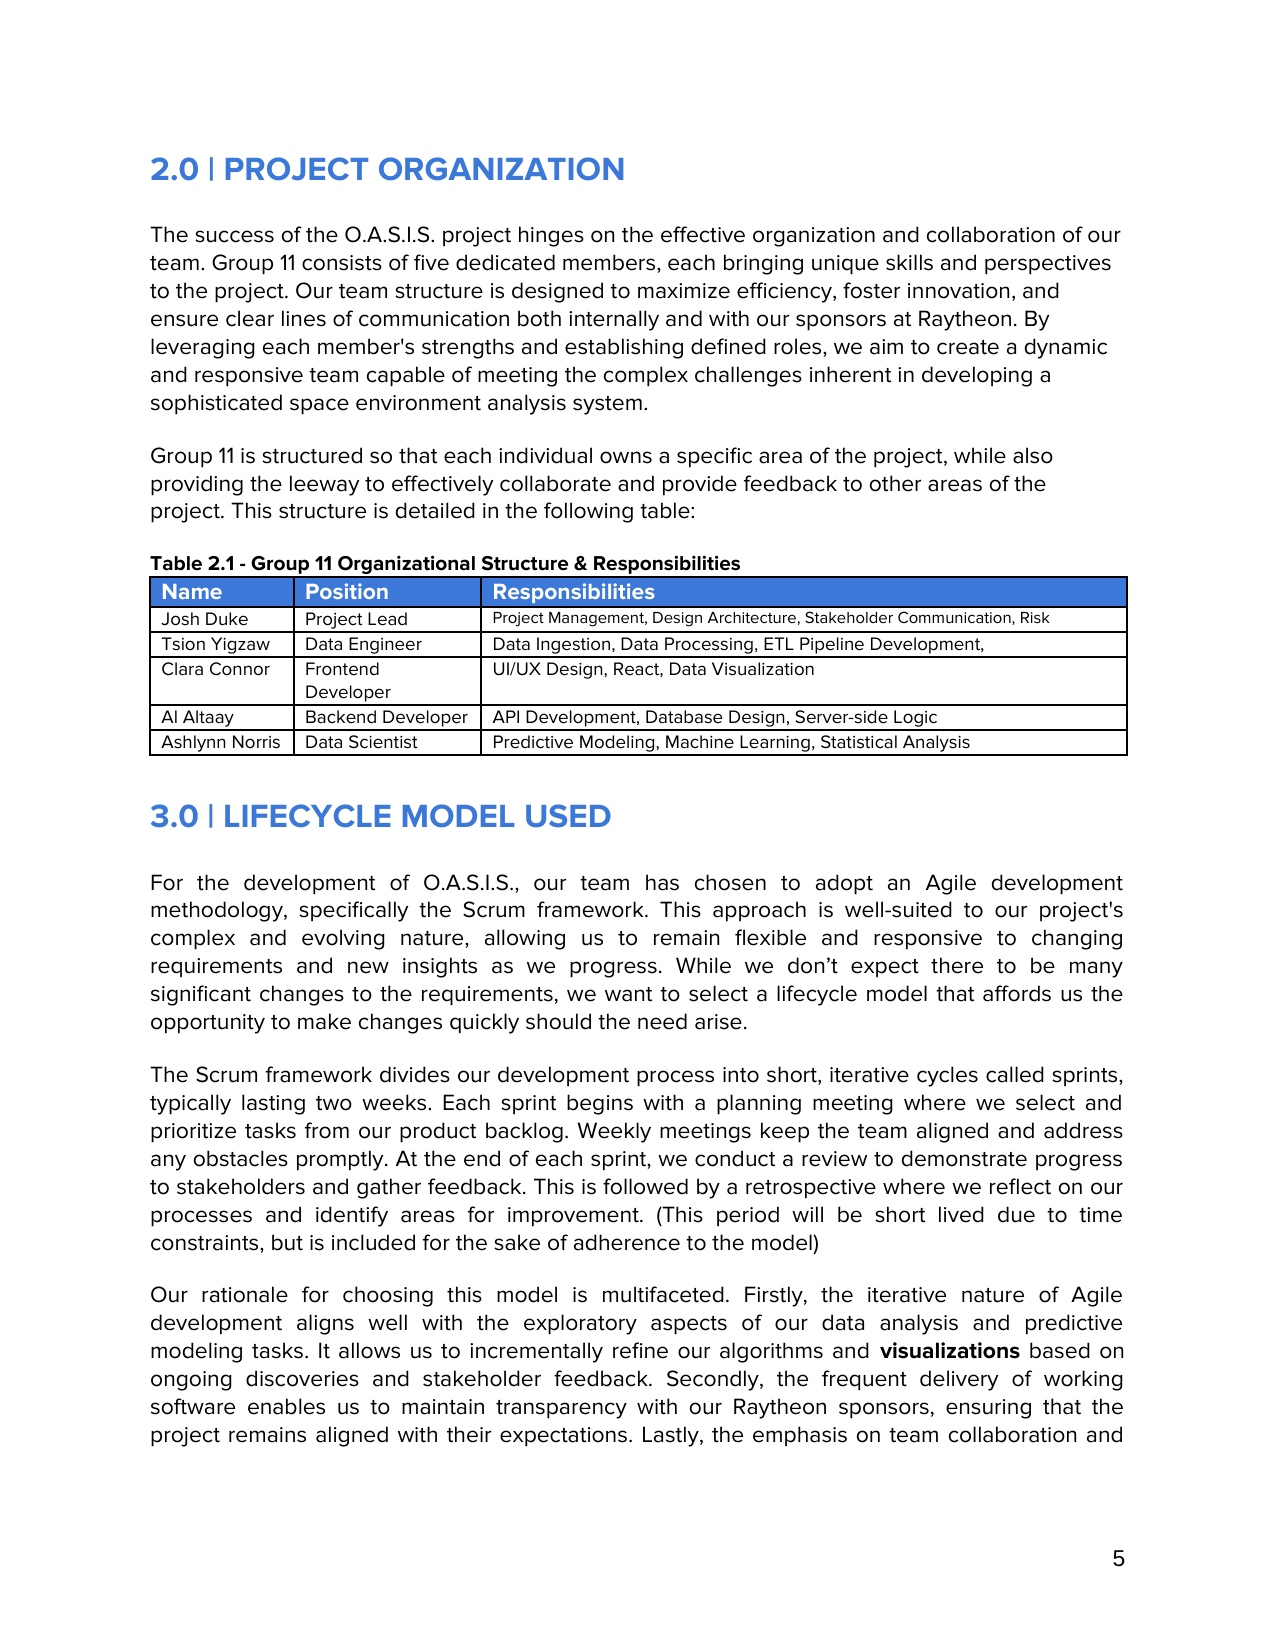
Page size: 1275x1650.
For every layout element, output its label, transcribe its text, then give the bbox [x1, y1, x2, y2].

table_cell Al Altaay [151, 706, 293, 729]
table_cell API Development, Database Design, Server-side Logic [482, 706, 1126, 729]
table_cell Ashlynn Norris [151, 731, 293, 753]
table_cell Josh Duke [151, 608, 293, 631]
table_header Position [295, 578, 480, 606]
subtitle 2.0 | PROJECT ORGANIZATION [150, 150, 1125, 191]
text The Scrum framework divides our development process into short, iterative cycles called sprints, typically lasting two weeks. Each sprint begins with a planning meeting where we select and prioritize tasks from our product backlog. Weekly meetings keep the team aligned and address any obstacles promptly. At the end of each sprint, we conduct a review to demonstrate progress to stakeholders and gather feedback. This is followed by a retrospective where we reflect on our processes and identify areas for improvement. (This period will be short lived due to time constraints, but is included for the sake of adherence to the model) [150, 1061, 1125, 1257]
subtitle 3.0 | LIFECYCLE MODEL USED [150, 797, 1125, 838]
table_cell Predictive Modeling, Machine Learning, Statistical Analysis [482, 731, 1126, 753]
table_cell Tsion Yigzaw [151, 633, 293, 656]
table_header Responsibilities [482, 578, 1126, 606]
table_cell Frontend Developer [295, 658, 480, 704]
table_cell Clara Connor [151, 658, 293, 704]
table_cell Data Ingestion, Data Processing, ETL Pipeline Development, [482, 633, 1126, 656]
text The success of the O.A.S.I.S. project hinges on the effective organization and collaboration of our team. Group 11 consists of five dedicated members, each bringing unique skills and perspectives to the project. Our team structure is designed to maximize efficiency, foster innovation, and ensure clear lines of communication both internally and with our sponsors at Raytheon. By leveraging each member's strengths and establishing defined roles, we aim to create a dynamic and responsive team capable of meeting the complex challenges inherent in developing a sophisticated space environment analysis system. [150, 222, 1125, 417]
table_cell Data Engineer [295, 633, 480, 656]
table_cell Data Scientist [295, 731, 480, 753]
table_cell UI/UX Design, React, Data Visualization [482, 658, 1126, 704]
table_cell Project Management, Design Architecture, Stakeholder Communication, Risk [482, 608, 1126, 631]
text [150, 1282, 1125, 1449]
table_cell Project Lead [295, 608, 480, 631]
table_cell Backend Developer [295, 706, 480, 729]
text Group 11 is structured so that each individual owns a specific area of the project, while also providing the leeway to effectively collaborate and provide feedback to other areas of the project. This structure is detailed in the following table: [150, 442, 1125, 526]
text Table 2.1 - Group 11 Organizational Structure & Responsibilities [150, 551, 1125, 576]
table_header Name [151, 578, 293, 606]
text For the development of O.A.S.I.S., our team has chosen to adopt an Agile development methodology, specifically the Scrum framework. This approach is well-suited to our project's complex and evolving nature, allowing us to remain flexible and responsive to changing requirements and new insights as we progress. While we don’t expect there to be many significant changes to the requirements, we want to select a lifecycle model that affords us the opportunity to make changes quickly should the need arise. [150, 869, 1125, 1036]
